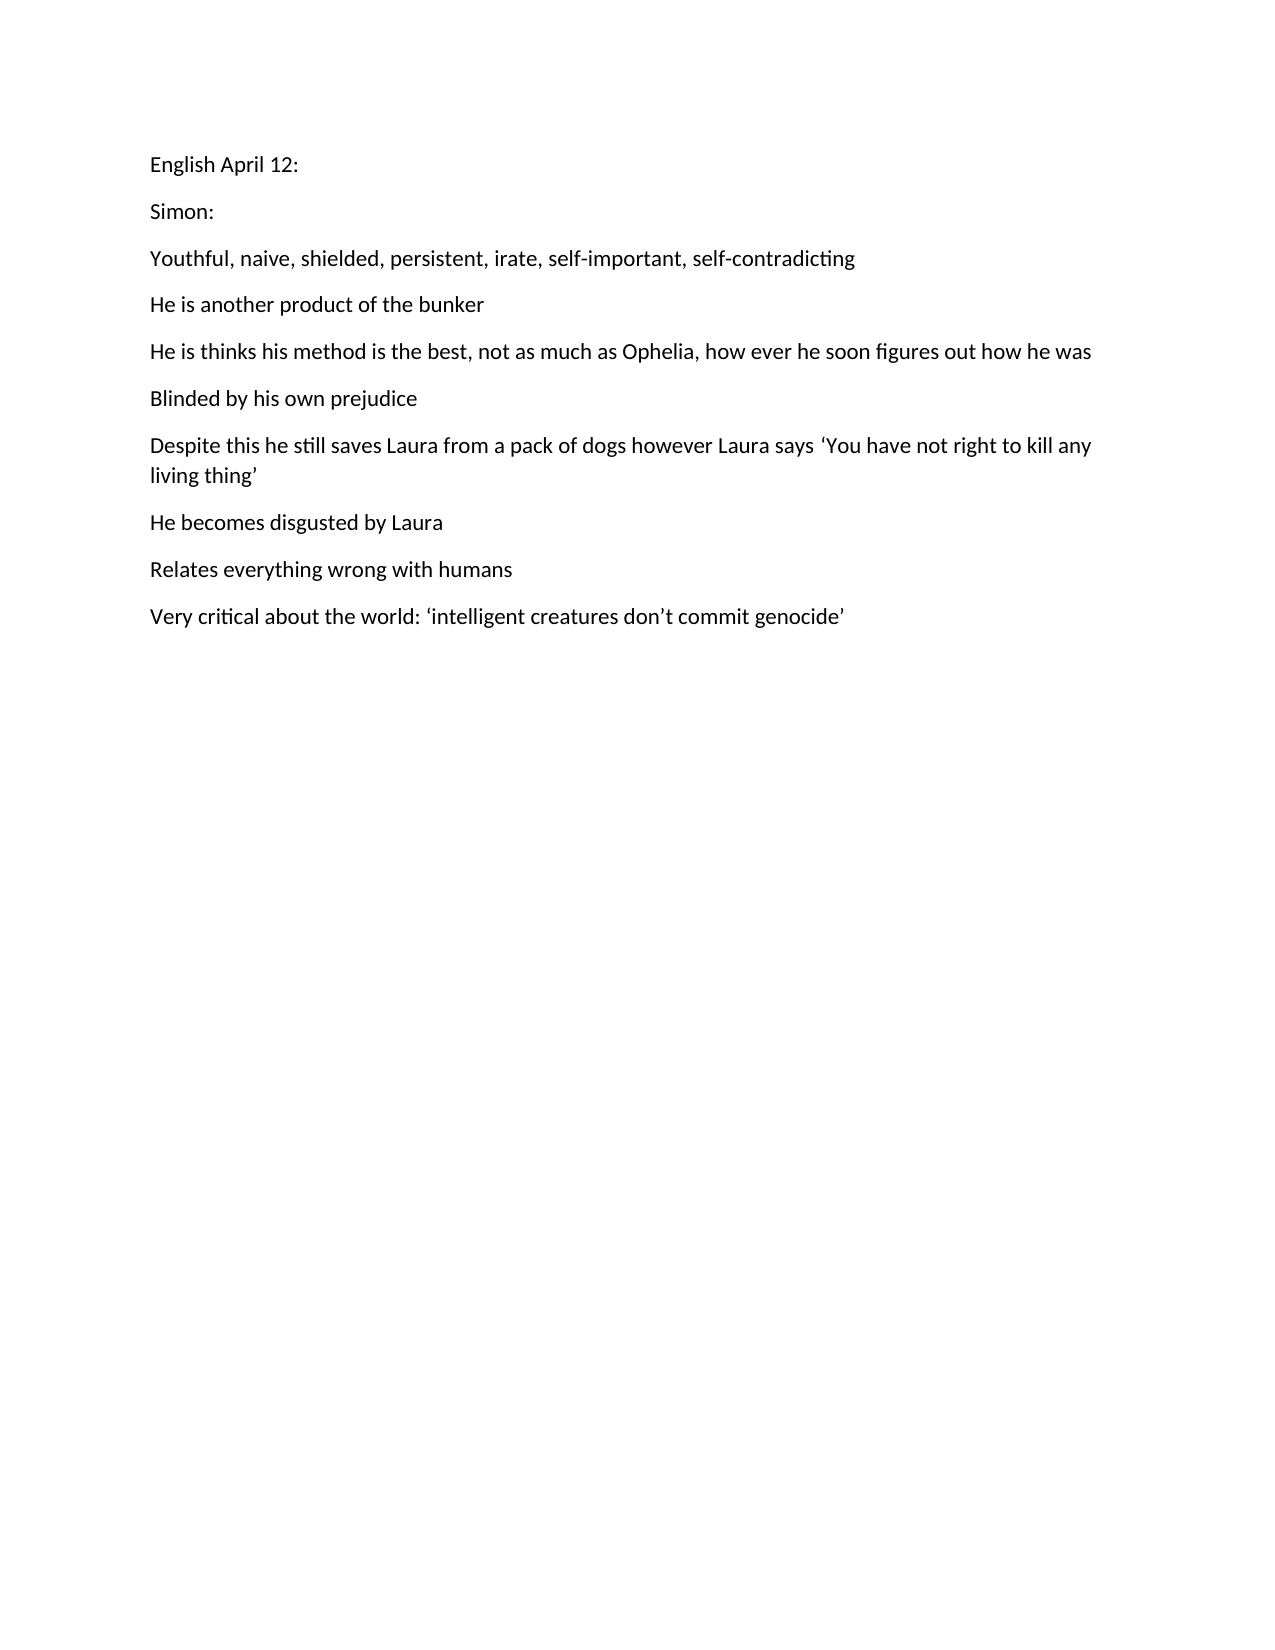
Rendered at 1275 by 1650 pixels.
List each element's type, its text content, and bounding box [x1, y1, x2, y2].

text Simon: [150, 197, 1125, 225]
text Relates everything wrong with humans [150, 555, 1125, 583]
text Despite this he still saves Laura from a pack of dogs however Laura says ‘You have not right to kill any living thing’ [150, 431, 1125, 489]
text He is thinks his method is the best, not as much as Ophelia, how ever he soon figures out how he was [150, 337, 1125, 366]
text He is another product of the bunker [150, 291, 1125, 319]
text He becomes disgusted by Laura [150, 508, 1125, 536]
text English April 12: [150, 150, 1125, 178]
text Blinded by his own prejudice [150, 384, 1125, 412]
text Youthful, naive, shielded, persistent, irate, self-important, self-contradicting [150, 244, 1125, 272]
text Very critical about the world: ‘intelligent creatures don’t commit genocide’ [150, 602, 1125, 630]
